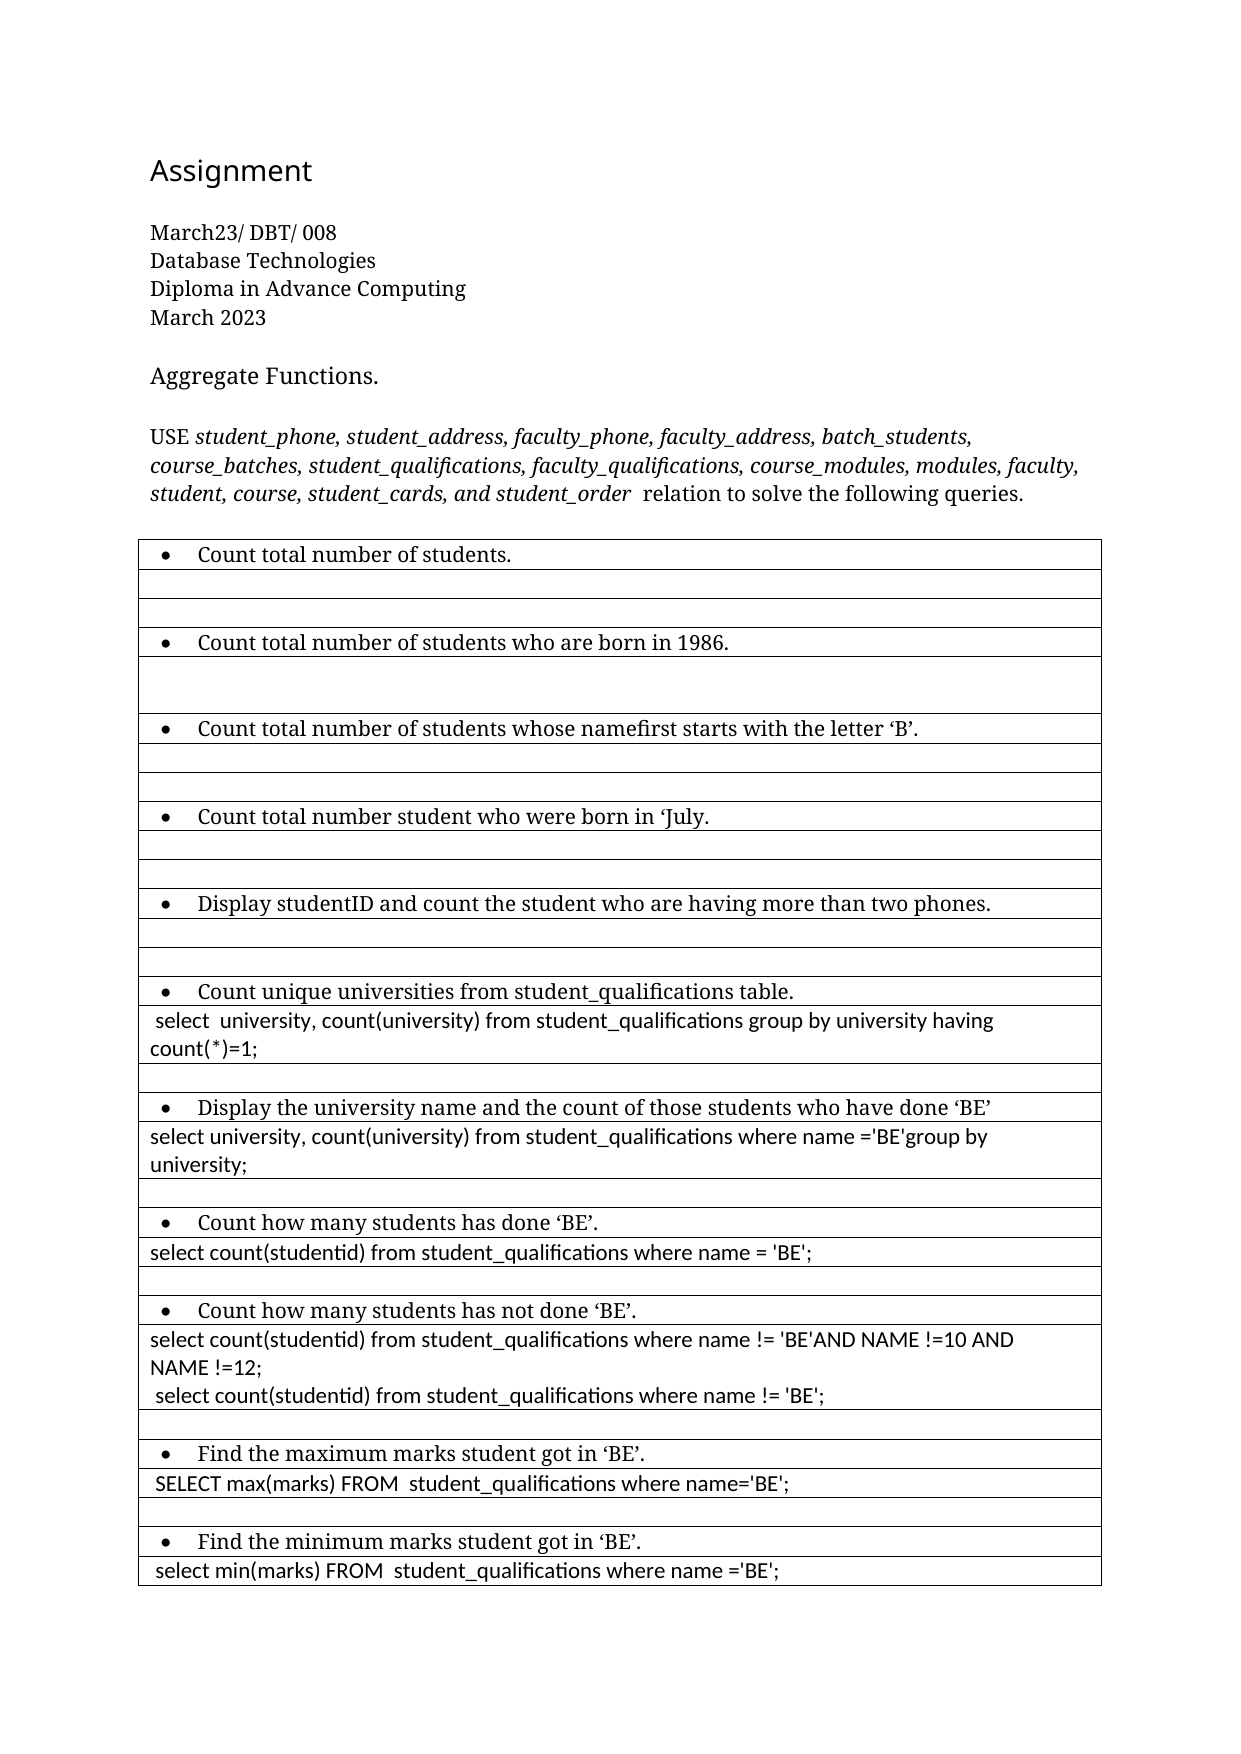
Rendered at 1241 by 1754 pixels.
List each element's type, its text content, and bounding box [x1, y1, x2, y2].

table_cell [139, 831, 1101, 859]
table_cell Find the minimum marks student got in ‘BE’. [139, 1527, 1101, 1556]
table_cell [139, 570, 1101, 597]
text Diploma in Advance Computing [150, 274, 1090, 303]
text USE student_phone, student_address, faculty_phone, faculty_address, batch_students, course_batches, student_qualifications, faculty_qualifications, course_modules, modules, faculty, student, course, student_cards, and student_order relation to solve the following queries. [150, 422, 1090, 508]
table_cell Count unique universities from student_qualifications table. [139, 977, 1101, 1005]
table_cell Count total number of students whose namefirst starts with the letter ‘B’. [139, 714, 1101, 743]
table_cell [139, 744, 1101, 772]
table_cell select count(studentid) from student_qualifications where name = 'BE'; [139, 1238, 1101, 1266]
table_cell select min(marks) FROM student_qualifications where name ='BE'; [139, 1557, 1101, 1584]
table_cell [139, 773, 1101, 801]
table_cell Count total number of students who are born in 1986. [139, 628, 1101, 656]
table_cell select university, count(university) from student_qualifications group by university having count(*)=1; [139, 1006, 1101, 1062]
table_cell [139, 657, 1101, 713]
table_cell [139, 599, 1101, 627]
table_cell [139, 1179, 1101, 1207]
table_cell Count total number student who were born in ‘July. [139, 802, 1101, 830]
table_cell Count how many students has not done ‘BE’. [139, 1296, 1101, 1324]
text Assignment [150, 150, 1090, 190]
table_cell [139, 919, 1101, 947]
table_cell [139, 1267, 1101, 1295]
table_cell [139, 860, 1101, 888]
table_cell [139, 1064, 1101, 1092]
text March 2023 [150, 303, 1090, 331]
table_cell [139, 1498, 1101, 1526]
text March23/ DBT/ 008 [150, 218, 1090, 246]
table_cell Display the university name and the count of those students who have done ‘BE’ [139, 1093, 1101, 1121]
table_cell Display studentID and count the student who are having more than two phones. [139, 889, 1101, 918]
table_cell [139, 1410, 1101, 1438]
table_cell Find the maximum marks student got in ‘BE’. [139, 1440, 1101, 1468]
text Database Technologies [150, 246, 1090, 274]
table_header Count total number of students. [139, 540, 1101, 568]
table_cell Count how many students has done ‘BE’. [139, 1208, 1101, 1237]
table_cell SELECT max(marks) FROM student_qualifications where name='BE'; [139, 1469, 1101, 1497]
table_cell select university, count(university) from student_qualifications where name ='BE'group by university; [139, 1122, 1101, 1178]
table_cell [139, 948, 1101, 976]
text Aggregate Functions. [150, 360, 1090, 391]
table_cell select count(studentid) from student_qualifications where name != 'BE'AND NAME !=10 AND NAME !=12; select count(studentid) from student_qualifications where name != 'BE'; [139, 1325, 1101, 1409]
